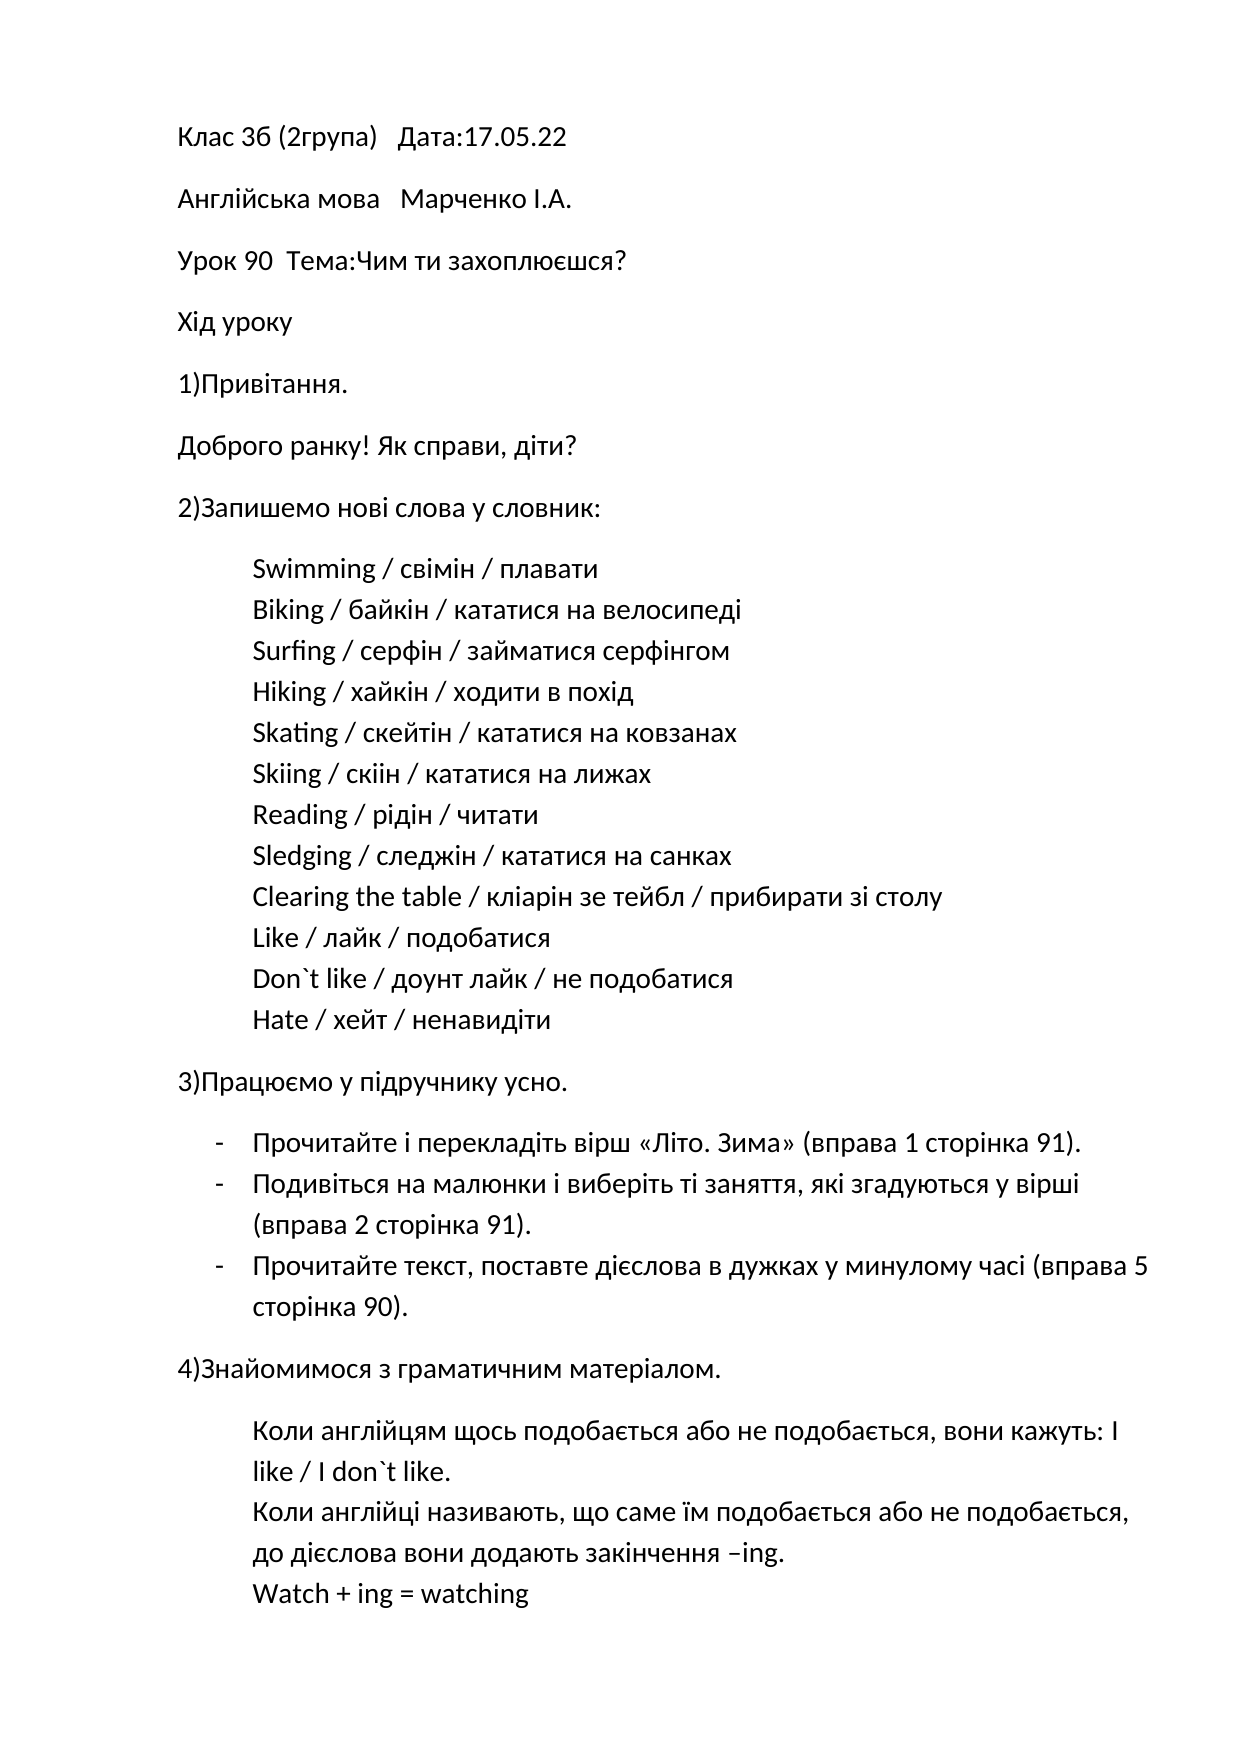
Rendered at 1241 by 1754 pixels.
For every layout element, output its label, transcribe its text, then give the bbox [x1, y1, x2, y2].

list Прочитайте і перекладіть вірш «Літо. Зима» (вправа 1 сторінка 91). [215, 1124, 1152, 1160]
list Swimming / свімін / плавати [252, 551, 1152, 586]
list Like / лайк / подобатися [252, 919, 1152, 954]
list Watch + ing = watching [252, 1575, 1152, 1611]
list Clearing the table / кліарін зе тейбл / прибирати зі столу [252, 878, 1152, 914]
list Biking / байкін / кататися на велосипеді [252, 591, 1152, 627]
list Подивіться на малюнки і виберіть ті заняття, які згадуються у вірші (вправа 2 сторінка 91). [215, 1165, 1152, 1242]
text Доброго ранку! Як справи, діти? [177, 427, 1152, 463]
list Skating / скейтін / кататися на ковзанах [252, 714, 1152, 750]
text Клас 3б (2група) Дата:17.05.22 [177, 118, 1152, 154]
text 4)Знайомимося з граматичним матеріалом. [177, 1350, 1152, 1386]
list Прочитайте текст, поставте дієслова в дужках у минулому часі (вправа 5 сторінка 90). [215, 1247, 1152, 1324]
list Don`t like / доунт лайк / не подобатися [252, 960, 1152, 996]
text Хід уроку [177, 303, 1152, 339]
list Hate / хейт / ненавидіти [252, 1001, 1152, 1036]
text Урок 90 Тема:Чим ти захоплюєшся? [177, 242, 1152, 277]
list Коли англійці називають, що саме їм подобається або не подобається, до дієслова вони додають закінчення –ing. [252, 1493, 1152, 1570]
list Reading / рідін / читати [252, 796, 1152, 832]
text 3)Працюємо у підручнику усно. [177, 1063, 1152, 1098]
text 1)Привітання. [177, 365, 1152, 401]
list Коли англійцям щось подобається або не подобається, вони кажуть: I like / I don`t like. [252, 1412, 1152, 1488]
text Англійська мова Марченко І.А. [177, 180, 1152, 216]
list Skiing / скіін / кататися на лижах [252, 755, 1152, 791]
list Hiking / хайкін / ходити в похід [252, 673, 1152, 709]
list Sledging / следжін / кататися на санках [252, 837, 1152, 873]
text 2)Запишемо нові слова у словник: [177, 489, 1152, 524]
list Surfing / серфін / займатися серфінгом [252, 632, 1152, 668]
